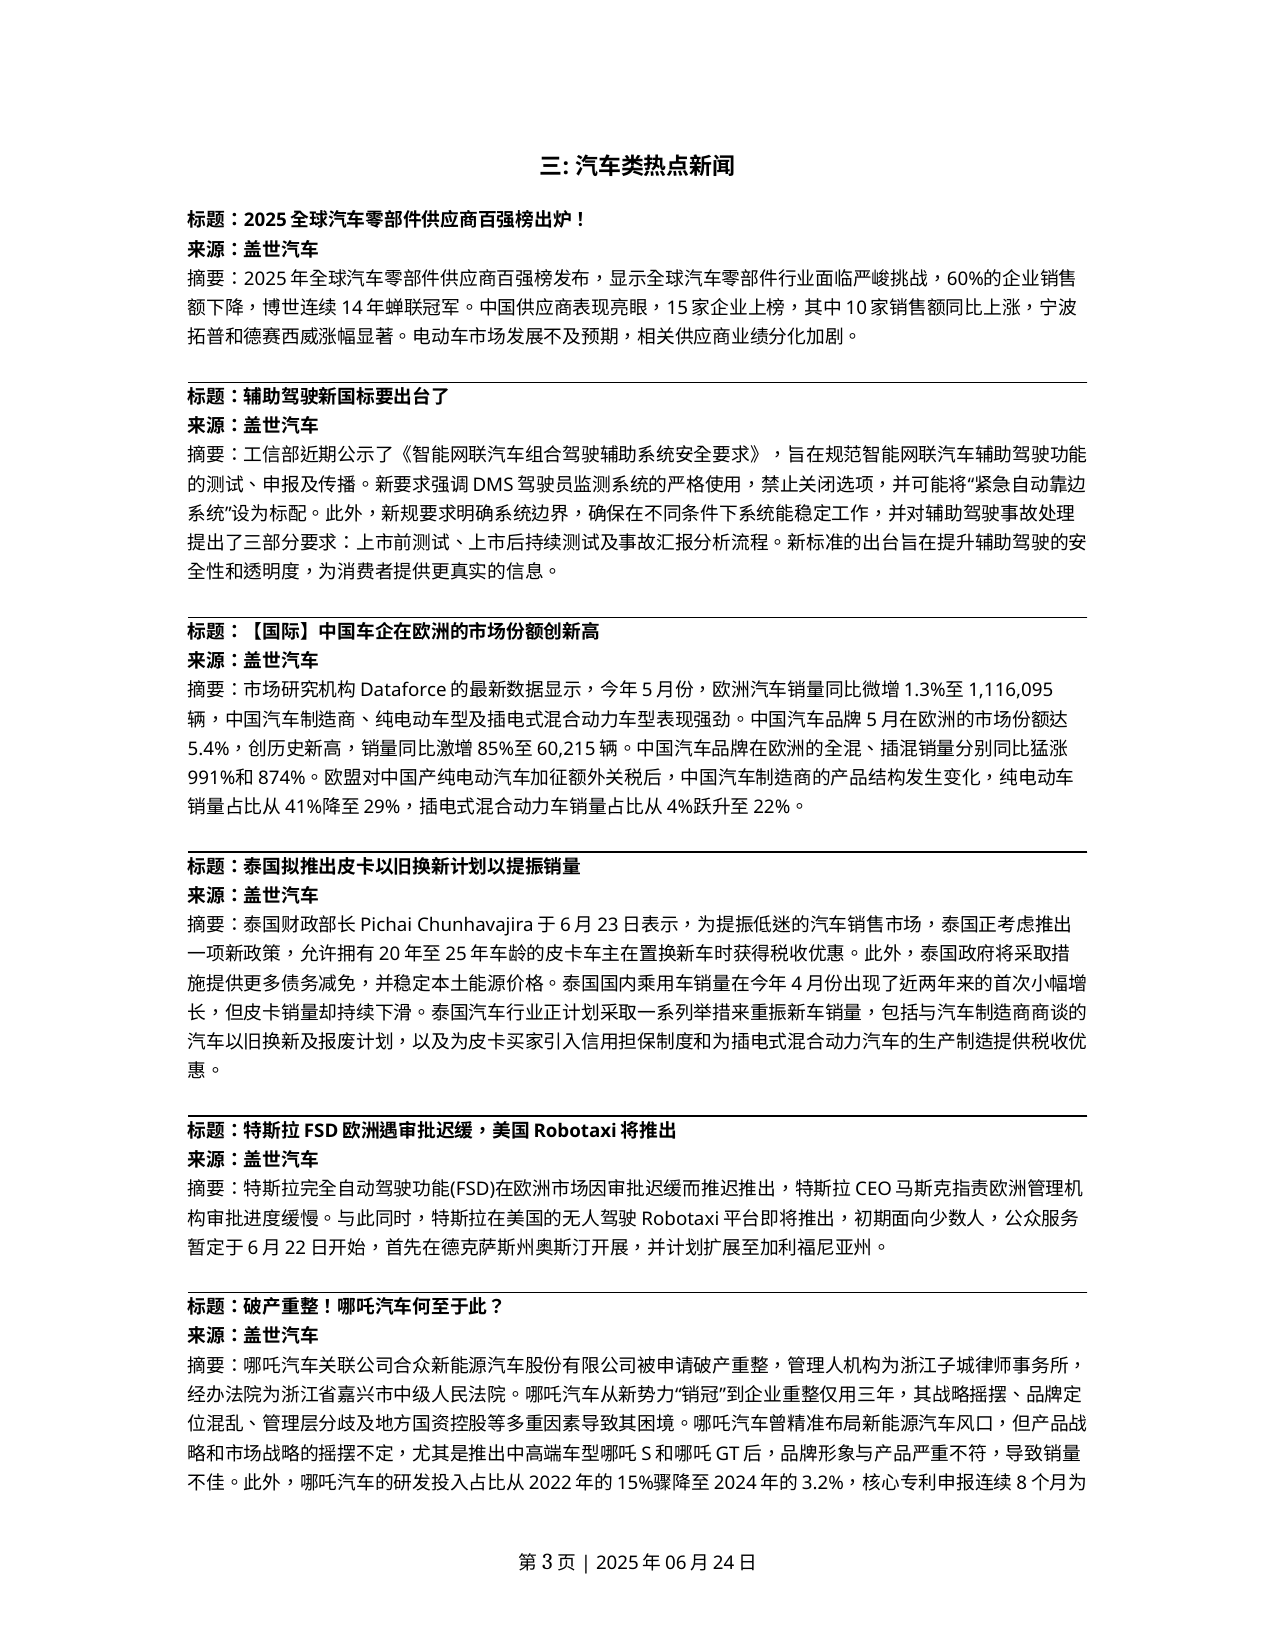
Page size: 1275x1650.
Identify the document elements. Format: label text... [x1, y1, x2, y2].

text 来源：盖世汽车 [187, 647, 1087, 673]
text 摘要：工信部近期公示了《智能网联汽车组合驾驶辅助系统安全要求》，旨在规范智能网联汽车辅助驾驶功能的测试、申报及传播。新要求强调DMS驾驶员监测系统的严格使用，禁止关闭选项，并可能将“紧急自动靠边系统”设为标配。此外，新规要求明确系统边界，确保在不同条件下系统能稳定工作，并对辅助驾驶事故处理提出了三部分要求：上市前测试、上市后持续测试及事故汇报分析流程。新标准的出台旨在提升辅助驾驶的安全性和透明度，为消费者提供更真实的信息。 [187, 442, 1087, 584]
text 标题：特斯拉FSD欧洲遇审批迟缓，美国Robotaxi将推出 [187, 1117, 1087, 1143]
text 标题：辅助驾驶新国标要出台了 [187, 383, 1087, 409]
text 来源：盖世汽车 [187, 882, 1087, 908]
text 摘要：泰国财政部长Pichai Chunhavajira于6月23日表示，为提振低迷的汽车销售市场，泰国正考虑推出一项新政策，允许拥有20年至25年车龄的皮卡车主在置换新车时获得税收优惠。此外，泰国政府将采取措施提供更多债务减免，并稳定本土能源价格。泰国国内乘用车销量在今年4月份出现了近两年来的首次小幅增长，但皮卡销量却持续下滑。泰国汽车行业正计划采取一系列举措来重振新车销量，包括与汽车制造商商谈的汽车以旧换新及报废计划，以及为皮卡买家引入信用担保制度和为插电式混合动力汽车的生产制造提供税收优惠。 [187, 911, 1087, 1083]
text 标题：泰国拟推出皮卡以旧换新计划以提振销量 [187, 853, 1087, 878]
text 摘要：特斯拉完全自动驾驶功能(FSD)在欧洲市场因审批迟缓而推迟推出，特斯拉CEO马斯克指责欧洲管理机构审批进度缓慢。与此同时，特斯拉在美国的无人驾驶Robotaxi平台即将推出，初期面向少数人，公众服务暂定于6月22日开始，首先在德克萨斯州奥斯汀开展，并计划扩展至加利福尼亚州。 [187, 1176, 1087, 1260]
text 三: 汽车类热点新闻 [187, 150, 1087, 181]
text 标题：【国际】中国车企在欧洲的市场份额创新高 [187, 618, 1087, 643]
text 来源：盖世汽车 [187, 236, 1087, 262]
text 来源：盖世汽车 [187, 412, 1087, 438]
text 标题：2025全球汽车零部件供应商百强榜出炉！ [187, 207, 1087, 232]
text 摘要：2025年全球汽车零部件供应商百强榜发布，显示全球汽车零部件行业面临严峻挑战，60%的企业销售额下降，博世连续14年蝉联冠军。中国供应商表现亮眼，15家企业上榜，其中10家销售额同比上涨，宁波拓普和德赛西威涨幅显著。电动车市场发展不及预期，相关供应商业绩分化加剧。 [187, 265, 1087, 349]
text 来源：盖世汽车 [187, 1323, 1087, 1348]
text 摘要：市场研究机构Dataforce的最新数据显示，今年5月份，欧洲汽车销量同比微增1.3%至1,116,095辆，中国汽车制造商、纯电动车型及插电式混合动力车型表现强劲。中国汽车品牌5月在欧洲的市场份额达5.4%，创历史新高，销量同比激增85%至60,215辆。中国汽车品牌在欧洲的全混、插混销量分别同比猛涨991%和874%。欧盟对中国产纯电动汽车加征额外关税后，中国汽车制造商的产品结构发生变化，纯电动车销量占比从41%降至29%，插电式混合动力车销量占比从4%跃升至22%。 [187, 677, 1087, 819]
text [187, 1352, 1087, 1494]
text 标题：破产重整！哪吒汽车何至于此？ [187, 1293, 1087, 1319]
text 来源：盖世汽车 [187, 1146, 1087, 1172]
